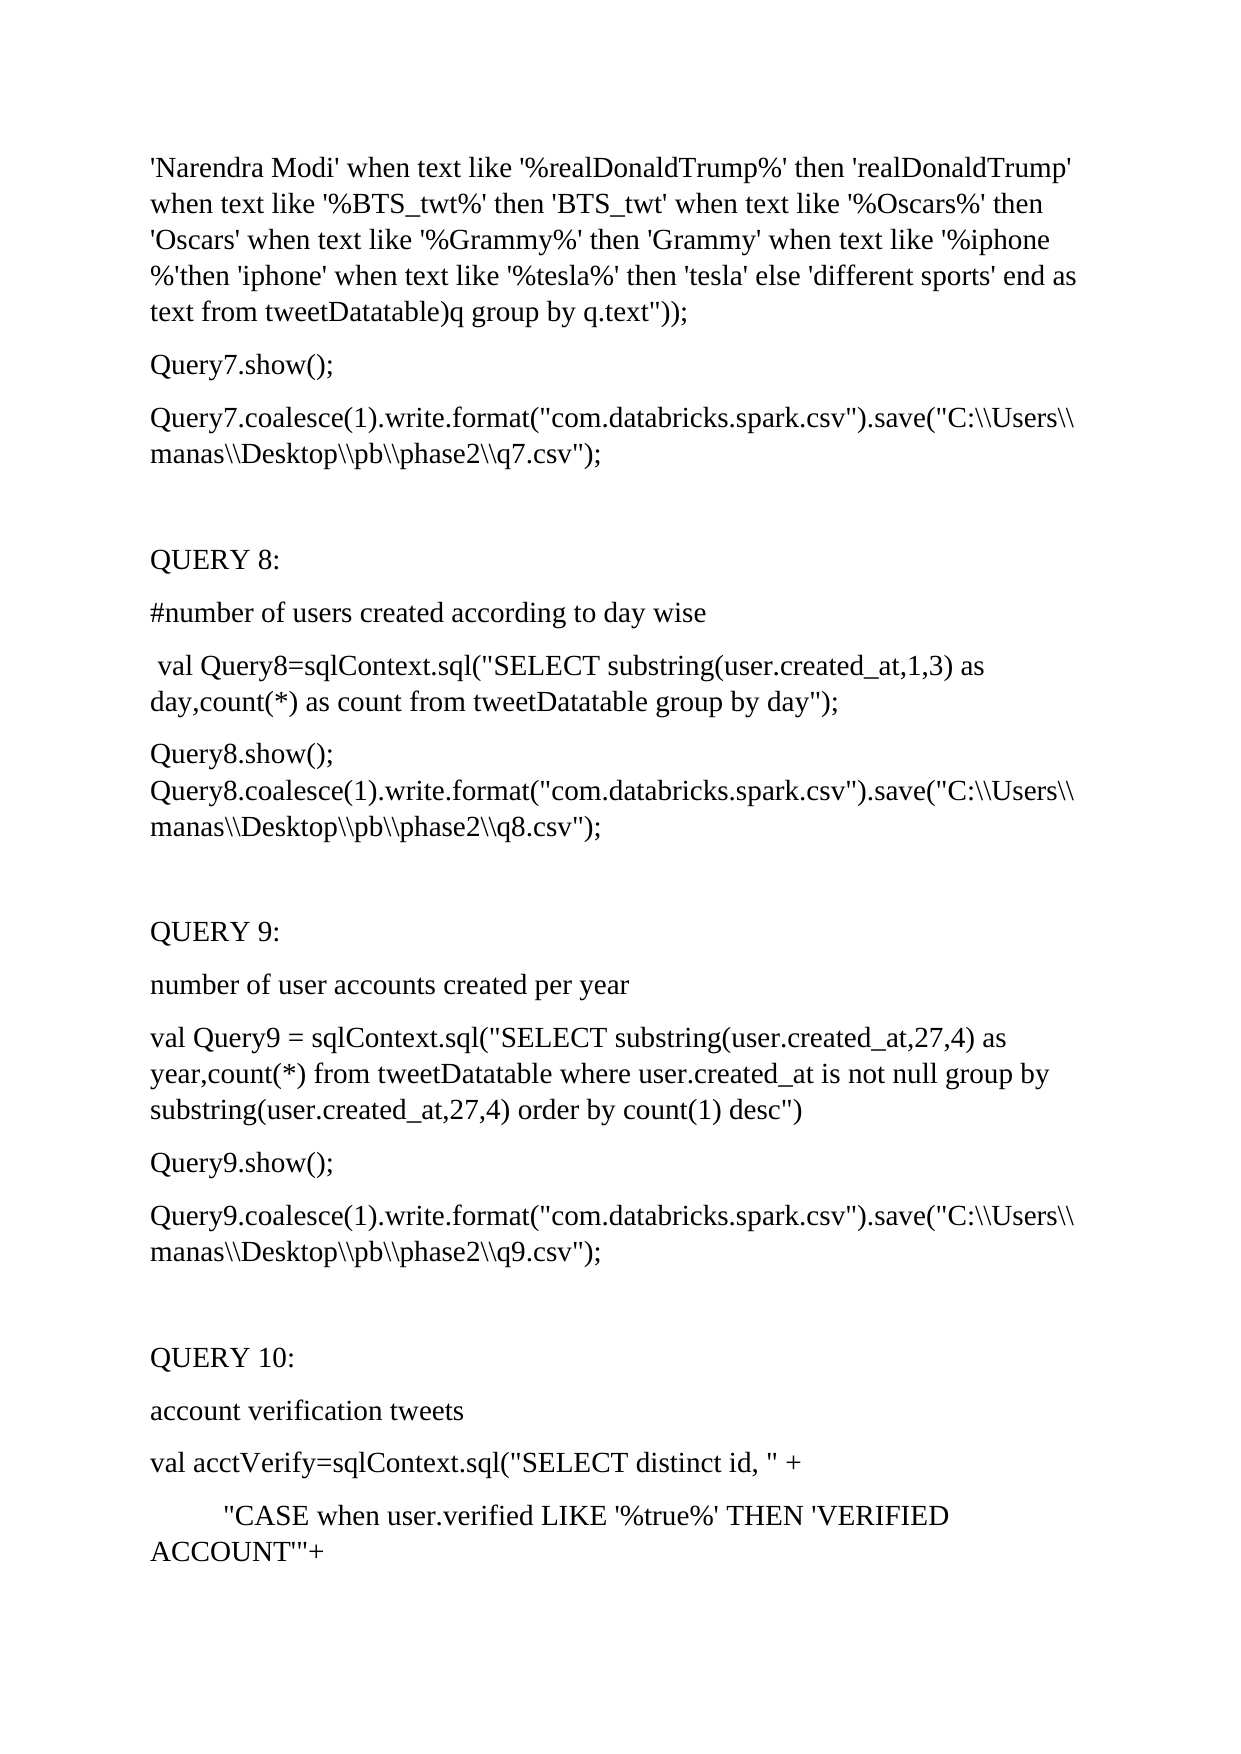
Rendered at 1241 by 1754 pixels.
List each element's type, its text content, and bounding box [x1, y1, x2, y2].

text val Query8=sqlContext.sql("SELECT substring(user.created_at,1,3) as day,count(*) as count from tweetDatatable group by day"); [150, 648, 1090, 717]
text number of user accounts created per year [150, 967, 1090, 1001]
text QUERY 8: [150, 542, 1090, 576]
text Query9.coalesce(1).write.format("com.databricks.spark.csv").save("C:\\Users\\manas\\Desktop\\pb\\phase2\\q9.csv"); [150, 1198, 1090, 1268]
text account verification tweets [150, 1393, 1090, 1426]
text QUERY 10: [150, 1340, 1090, 1373]
text #number of users created according to day wise [150, 595, 1090, 628]
text Query9.show(); [150, 1145, 1090, 1179]
text val Query9 = sqlContext.sql("SELECT substring(user.created_at,27,4) as year,count(*) from tweetDatatable where user.created_at is not null group by substring(user.created_at,27,4) order by count(1) desc") [150, 1020, 1090, 1126]
text QUERY 9: [150, 914, 1090, 948]
text Query7.coalesce(1).write.format("com.databricks.spark.csv").save("C:\\Users\\manas\\Desktop\\pb\\phase2\\q7.csv"); [150, 400, 1090, 470]
text Query7.show(); [150, 347, 1090, 381]
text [150, 150, 1090, 328]
text Query8.show(); Query8.coalesce(1).write.format("com.databricks.spark.csv").save("C:\\Users\\manas\\Desktop\\pb\\phase2\\q8.csv"); [150, 737, 1090, 842]
text val acctVerify=sqlContext.sql("SELECT distinct id, " + [150, 1445, 1090, 1479]
text "CASE when user.verified LIKE '%true%' THEN 'VERIFIED ACCOUNT'"+ [150, 1498, 1090, 1568]
